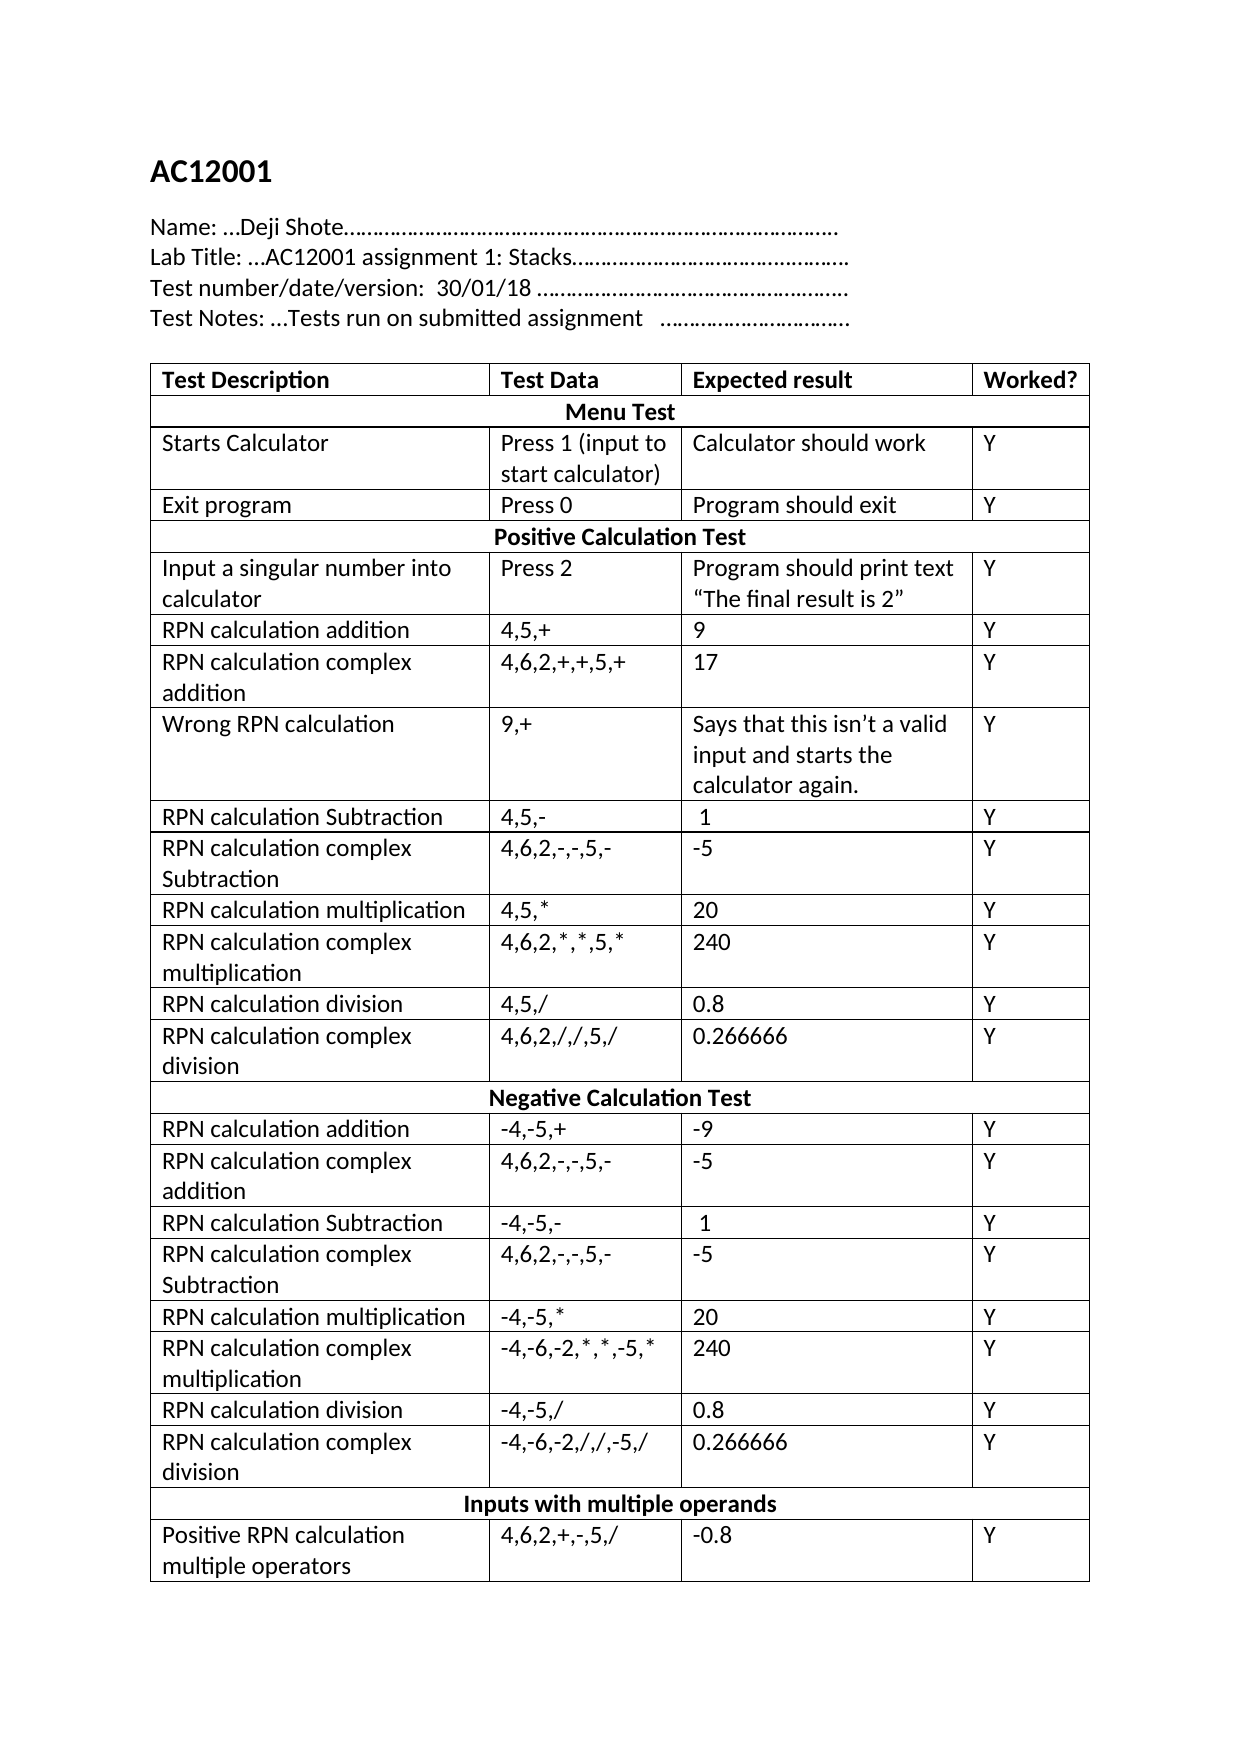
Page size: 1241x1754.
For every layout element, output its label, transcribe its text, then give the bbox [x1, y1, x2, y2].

table_cell 240 [682, 1332, 972, 1393]
table_cell Y [973, 1301, 1089, 1331]
table_cell Input a singular number into calculator [151, 553, 489, 614]
table_cell -4,-5,+ [490, 1114, 681, 1144]
table_cell Starts Calculator [151, 428, 489, 488]
table_cell RPN calculation complex addition [151, 1145, 489, 1206]
table_cell 4,5,* [490, 895, 681, 925]
table_cell Program should print text “The final result is 2” [682, 553, 972, 614]
table_header Test Data [490, 364, 681, 395]
table_cell RPN calculation addition [151, 615, 489, 645]
table_cell 4,6,2,-,-,5,- [490, 833, 681, 893]
table_cell RPN calculation Subtraction [151, 1207, 489, 1238]
table_cell RPN calculation complex division [151, 1020, 489, 1081]
table_cell -4,-5,* [490, 1301, 681, 1331]
table_cell 4,5,/ [490, 988, 681, 1019]
table_cell Y [973, 988, 1089, 1019]
table_cell RPN calculation multiplication [151, 895, 489, 925]
table_cell Exit program [151, 490, 489, 520]
table_cell Says that this isn’t a valid input and starts the calculator again. [682, 708, 972, 800]
table_cell Positive Calculation Test [151, 521, 1089, 552]
table_cell Y [973, 646, 1089, 707]
table_cell Y [973, 1020, 1089, 1081]
table_cell RPN calculation complex multiplication [151, 1332, 489, 1393]
table_cell 20 [682, 895, 972, 925]
table_cell Program should exit [682, 490, 972, 520]
table_cell 9,+ [490, 708, 681, 800]
table_cell 20 [682, 1301, 972, 1331]
table_cell Y [973, 708, 1089, 800]
table_cell RPN calculation division [151, 988, 489, 1019]
table_cell 240 [682, 926, 972, 987]
text Test Notes: …Tests run on submitted assignment …………………………… [150, 302, 1090, 333]
table_cell 4,6,2,-,-,5,- [490, 1145, 681, 1206]
table_cell Menu Test [151, 396, 1089, 426]
table_cell Y [973, 1207, 1089, 1238]
table_header Expected result [682, 364, 972, 395]
table_cell RPN calculation addition [151, 1114, 489, 1144]
table_cell RPN calculation complex division [151, 1426, 489, 1487]
table_cell Y [973, 1114, 1089, 1144]
table_cell Y [973, 1239, 1089, 1300]
table_cell 0.8 [682, 1394, 972, 1425]
table_cell Y [973, 895, 1089, 925]
table_cell RPN calculation multiplication [151, 1301, 489, 1331]
table_cell Y [973, 1520, 1089, 1581]
table_header Worked? [973, 364, 1089, 395]
table_cell RPN calculation complex addition [151, 646, 489, 707]
table_cell 0.266666 [682, 1020, 972, 1081]
table_cell 4,6,2,+,-,5,/ [490, 1520, 681, 1581]
table_cell -5 [682, 1239, 972, 1300]
table_cell Y [973, 428, 1089, 488]
table_cell RPN calculation division [151, 1394, 489, 1425]
table_cell Press 2 [490, 553, 681, 614]
table_cell -5 [682, 833, 972, 893]
table_cell 4,6,2,+,+,5,+ [490, 646, 681, 707]
table_cell 4,6,2,-,-,5,- [490, 1239, 681, 1300]
table_cell 0.266666 [682, 1426, 972, 1487]
table_cell 1 [682, 1207, 972, 1238]
table_cell Y [973, 1332, 1089, 1393]
table_cell 1 [682, 801, 972, 831]
table_cell -4,-5,/ [490, 1394, 681, 1425]
table_cell Press 0 [490, 490, 681, 520]
table_cell 9 [682, 615, 972, 645]
text Test number/date/version: 30/01/18 ……………………………………….…….. [150, 272, 1090, 302]
text Name: …Deji Shote………………………………………………………………………….. [150, 211, 1090, 241]
table_cell Y [973, 1394, 1089, 1425]
text Lab Title: …AC12001 assignment 1: Stacks………………………………..………. [150, 241, 1090, 272]
table_cell Y [973, 615, 1089, 645]
table_cell Y [973, 833, 1089, 893]
table_cell 0.8 [682, 988, 972, 1019]
table_cell Calculator should work [682, 428, 972, 488]
table_cell Y [973, 553, 1089, 614]
table_cell Y [973, 1145, 1089, 1206]
table_cell -4,-6,-2,*,*,-5,* [490, 1332, 681, 1393]
table_cell RPN calculation complex multiplication [151, 926, 489, 987]
table_cell Positive RPN calculation multiple operators [151, 1520, 489, 1581]
table_cell Y [973, 1426, 1089, 1487]
table_cell Negative Calculation Test [151, 1082, 1089, 1112]
table_header Test Description [151, 364, 489, 395]
table_cell Wrong RPN calculation [151, 708, 489, 800]
table_cell -4,-6,-2,/,/,-5,/ [490, 1426, 681, 1487]
table_cell -4,-5,- [490, 1207, 681, 1238]
table_cell RPN calculation complex Subtraction [151, 833, 489, 893]
table_cell 17 [682, 646, 972, 707]
table_cell 4,5,- [490, 801, 681, 831]
table_cell RPN calculation complex Subtraction [151, 1239, 489, 1300]
table_cell Press 1 (input to start calculator) [490, 428, 681, 488]
table_cell 4,5,+ [490, 615, 681, 645]
table_cell -0.8 [682, 1520, 972, 1581]
table_cell -5 [682, 1145, 972, 1206]
table_cell Y [973, 926, 1089, 987]
table_cell 4,6,2,*,*,5,* [490, 926, 681, 987]
table_cell -9 [682, 1114, 972, 1144]
table_cell 4,6,2,/,/,5,/ [490, 1020, 681, 1081]
text AC12001 [150, 150, 1090, 191]
table_cell RPN calculation Subtraction [151, 801, 489, 831]
table_cell Y [973, 490, 1089, 520]
table_cell Y [973, 801, 1089, 831]
table_cell Inputs with multiple operands [151, 1488, 1089, 1518]
